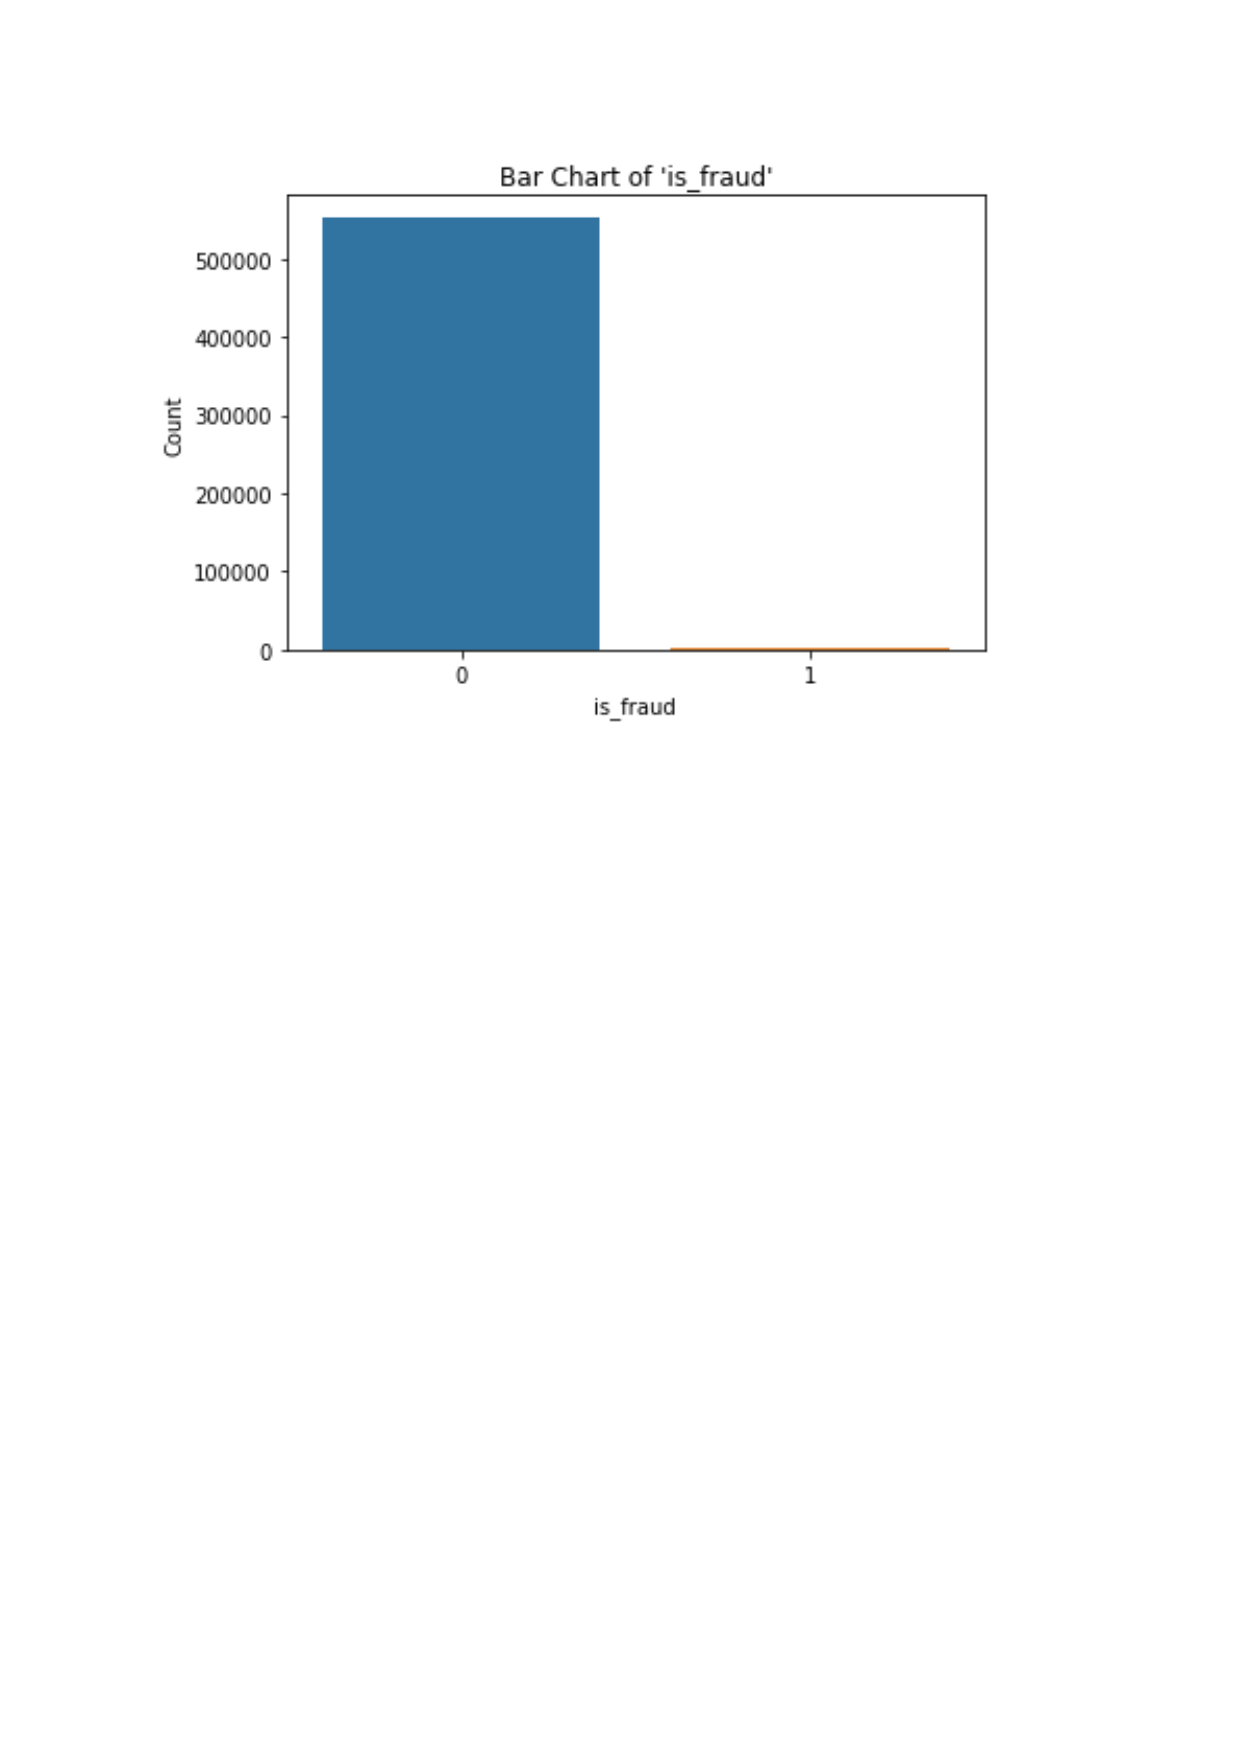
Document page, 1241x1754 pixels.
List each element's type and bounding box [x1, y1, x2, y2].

picture [150, 150, 998, 732]
